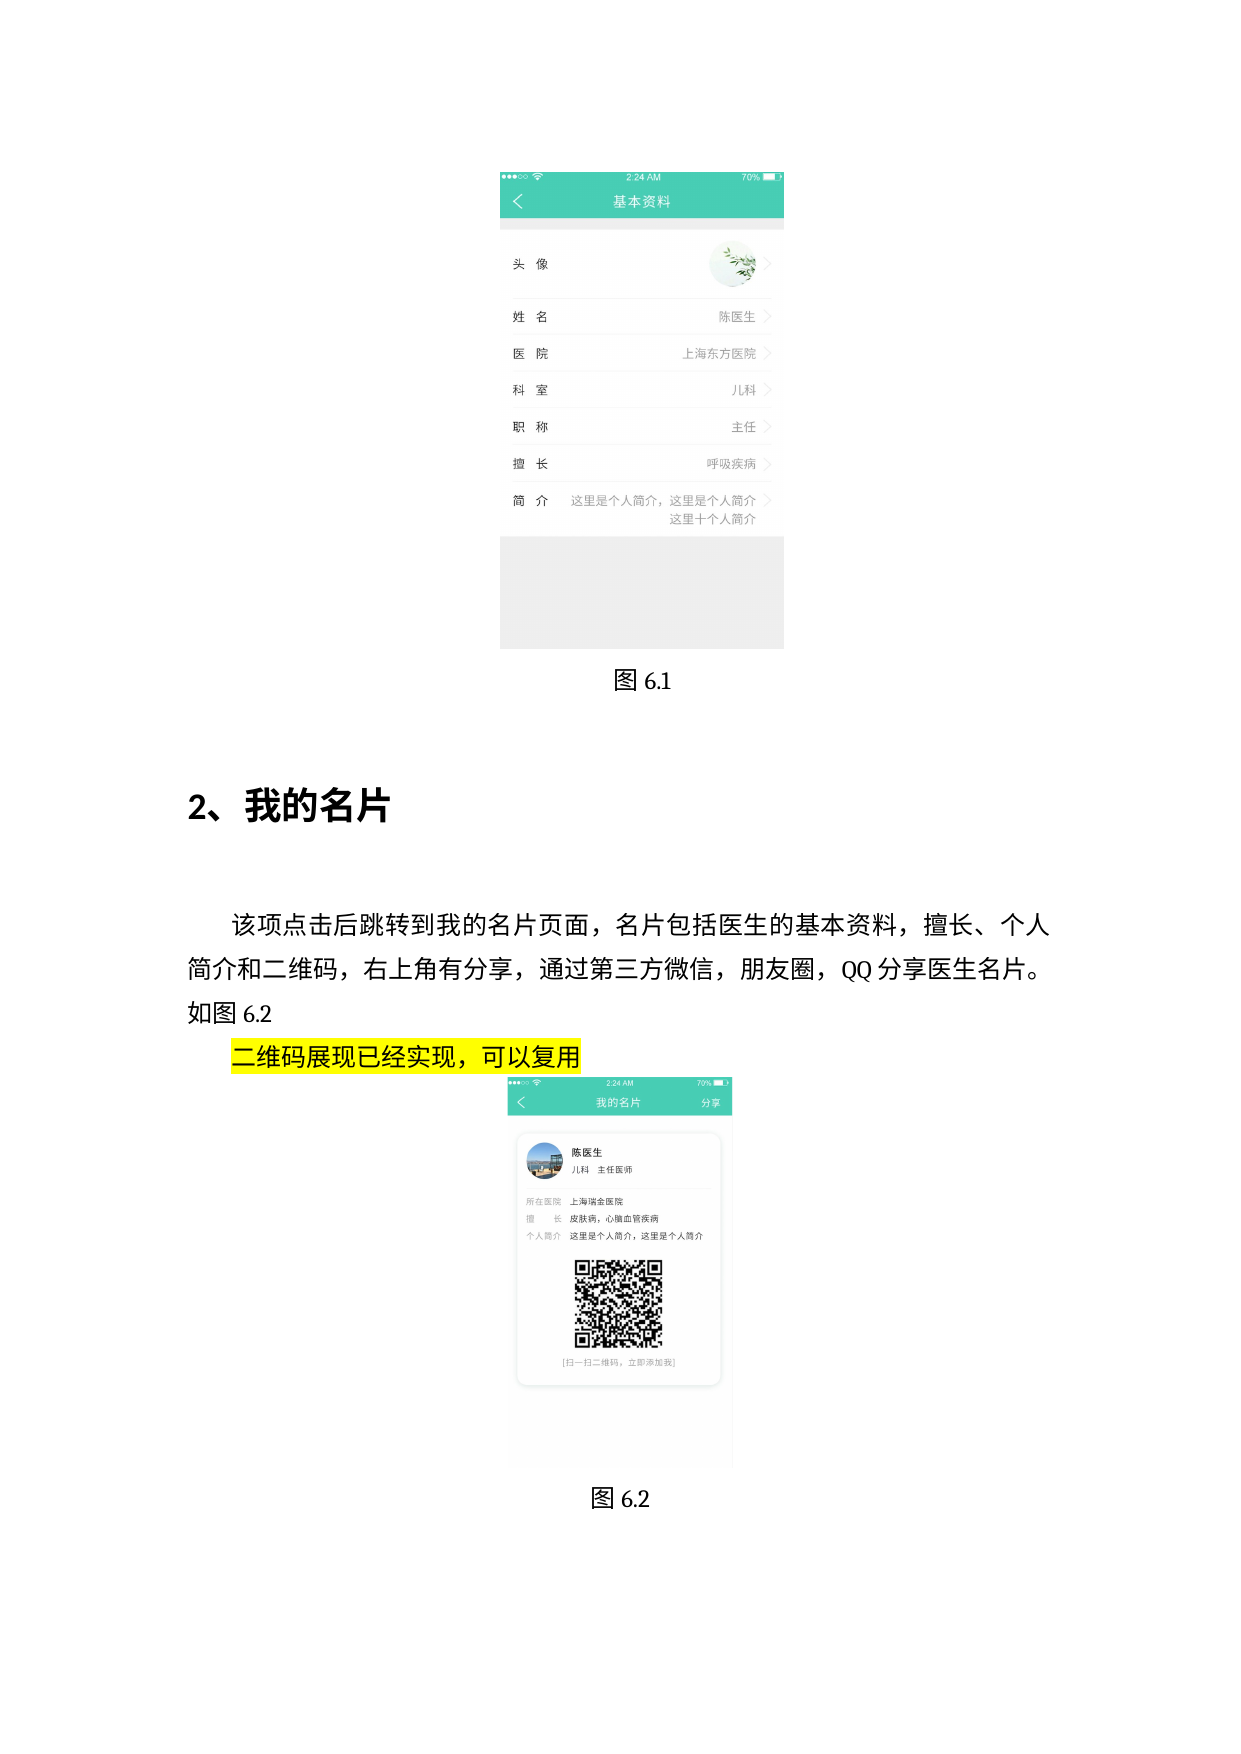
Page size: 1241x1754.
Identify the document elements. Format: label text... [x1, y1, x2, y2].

text 图 6.1 [231, 657, 1053, 701]
text 该项点击后跳转到我的名片页面，名片包括医生的基本资料，擅长、个人简介和二维码，右上角有分享，通过第三方微信，朋友圈，QQ分享医生名片。如图 6.2 [187, 902, 1053, 1034]
subtitle 2、我的名片 [187, 759, 1053, 847]
picture [507, 1077, 733, 1468]
text 二维码展现已经实现，可以复用 [187, 1034, 1053, 1078]
text 图 6.2 [187, 1474, 1053, 1518]
picture [500, 172, 784, 649]
